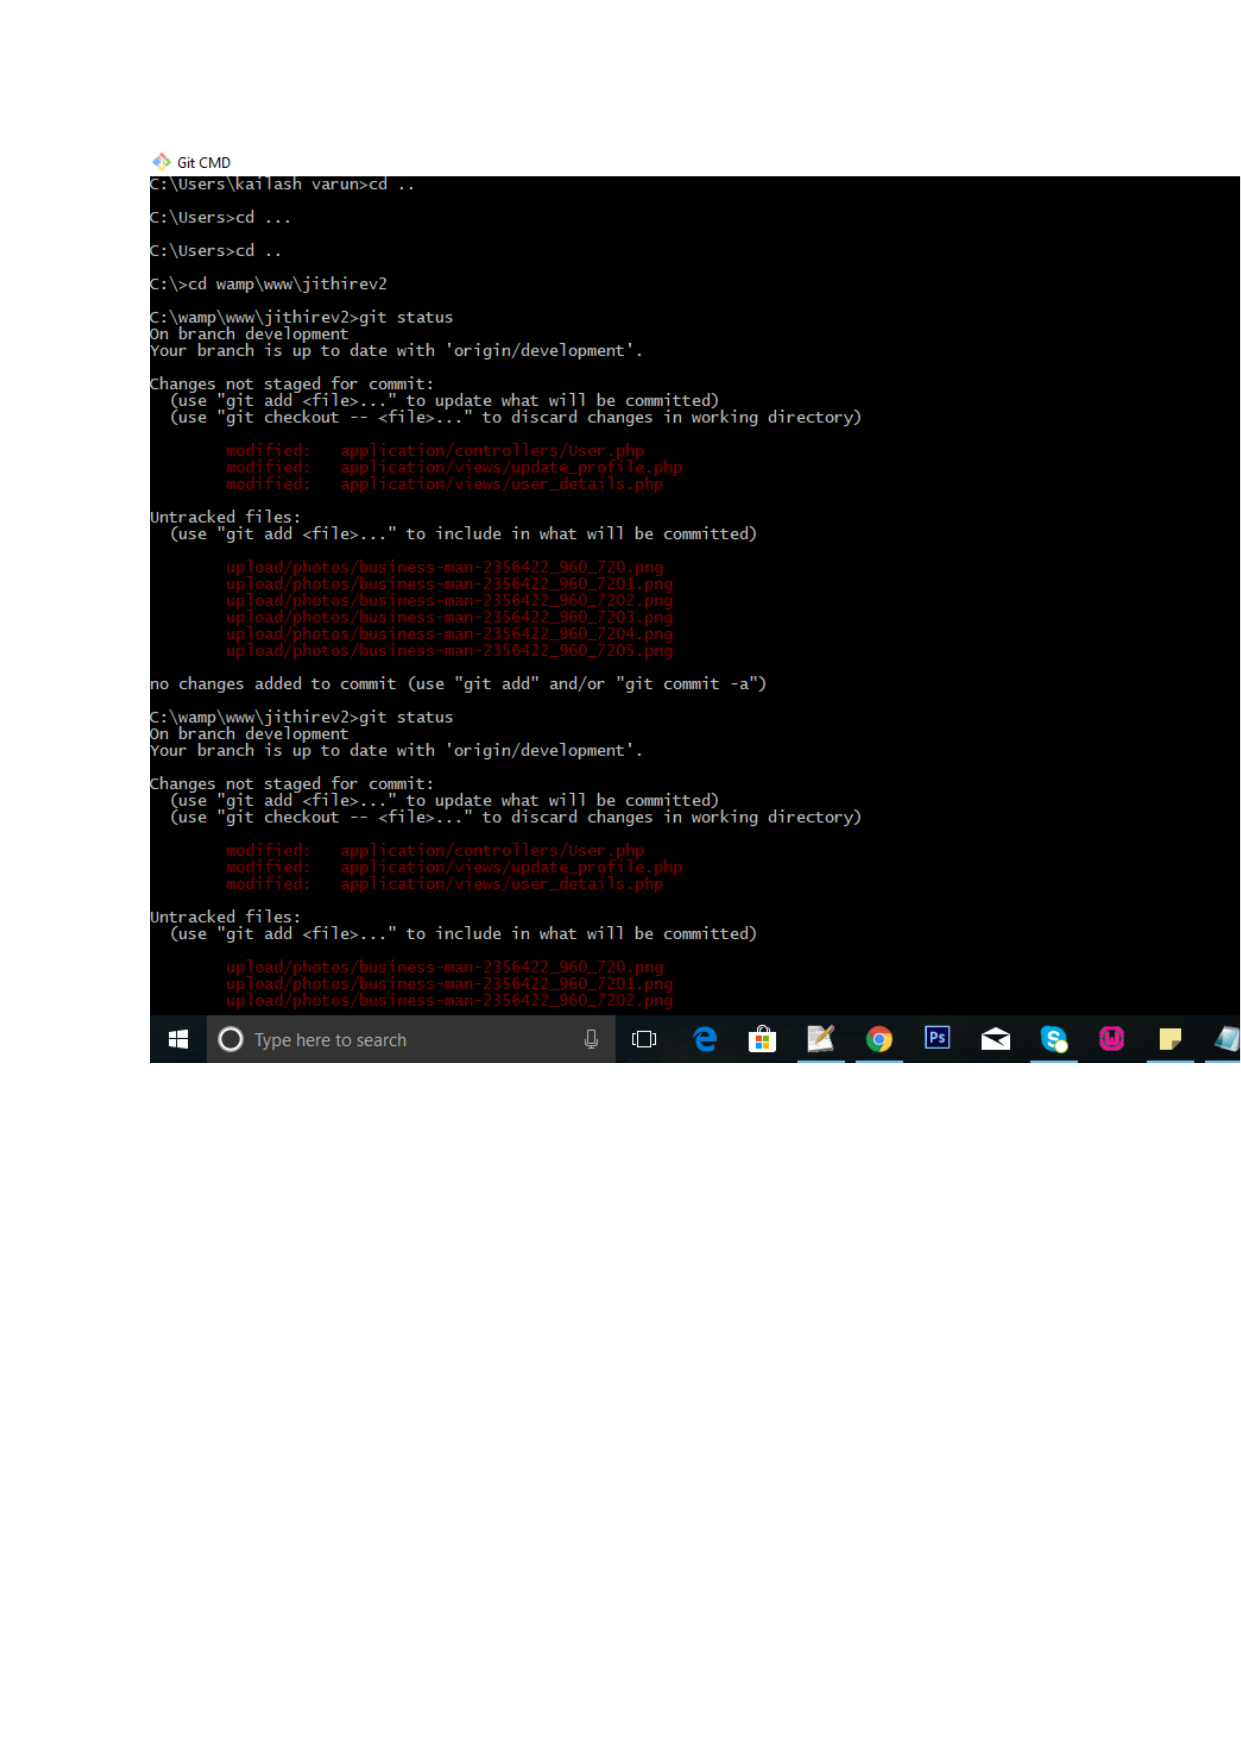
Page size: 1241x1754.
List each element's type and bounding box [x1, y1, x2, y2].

picture [150, 150, 1241, 1063]
